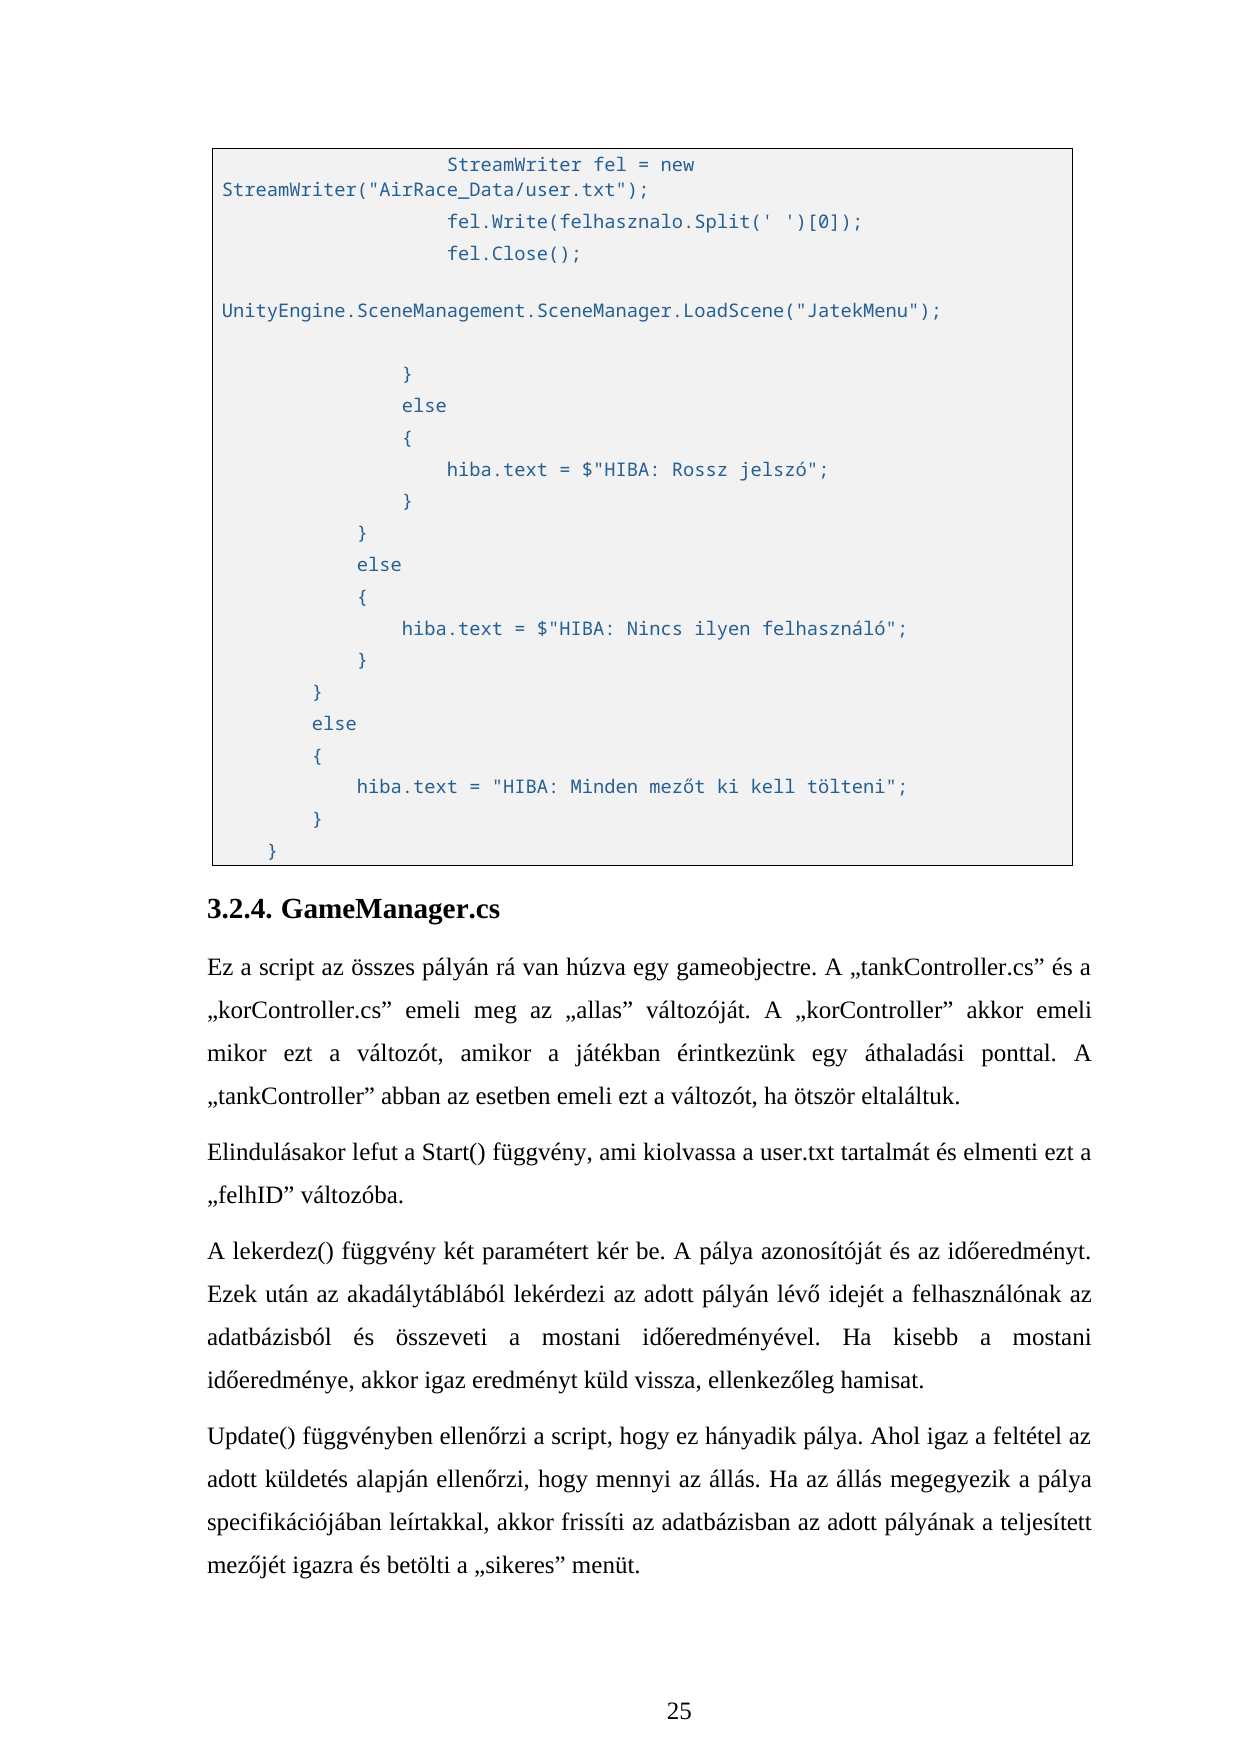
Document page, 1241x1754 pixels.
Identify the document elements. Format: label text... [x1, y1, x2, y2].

text { [213, 421, 1072, 450]
text Ez a script az összes pályán rá van húzva egy gameobjectre. A „tankController.cs” és a „korController.cs” emeli meg az „allas” változóját. A „korController” akkor emeli mikor ezt a változót, amikor a játékban érintkezünk egy áthaladási ponttal. A „tankController” abban az esetben emeli ezt a változót, ha ötször eltaláltuk. [207, 952, 1092, 1110]
text } [213, 358, 1072, 386]
text hiba.text = $"HIBA: Nincs ilyen felhasználó"; [213, 612, 1072, 640]
text UnityEngine.SceneManagement.SceneManager.LoadScene("JatekMenu"); [213, 268, 1072, 323]
text { [213, 739, 1072, 767]
text else [213, 707, 1072, 736]
text Update() függvényben ellenőrzi a script, hogy ez hányadik pálya. Ahol igaz a feltétel az adott küldetés alapján ellenőrzi, hogy mennyi az állás. Ha az állás megegyezik a pálya specifikációjában leírtakkal, akkor frissíti az adatbázisban az adott pályának a teljesített mezőjét igazra és betölti a „sikeres” menüt. [207, 1421, 1092, 1579]
text hiba.text = "HIBA: Minden mezőt ki kell tölteni"; [213, 771, 1072, 799]
text else [213, 389, 1072, 418]
text } [213, 802, 1072, 831]
text { [213, 580, 1072, 609]
subtitle GameManager.cs [207, 891, 1092, 924]
text else [213, 548, 1072, 577]
text } [213, 485, 1072, 513]
text A lekerdez() függvény két paramétert kér be. A pálya azonosítóját és az időeredményt. Ezek után az akadálytáblából lekérdezi az adott pályán lévő idejét a felhasználónak az adatbázisból és összeveti a mostani időeredményével. Ha kisebb a mostani időeredménye, akkor igaz eredményt küld vissza, ellenkezőleg hamisat. [207, 1236, 1092, 1394]
text Elindulásakor lefut a Start() függvény, ami kiolvassa a user.txt tartalmát és elmenti ezt a „felhID” változóba. [207, 1137, 1092, 1209]
text StreamWriter fel = new StreamWriter("AirRace_Data/user.txt"); [213, 149, 1072, 202]
text fel.Close(); [213, 237, 1072, 265]
text hiba.text = $"HIBA: Rossz jelszó"; [213, 453, 1072, 482]
text } [213, 643, 1072, 672]
text } [213, 516, 1072, 545]
text fel.Write(felhasznalo.Split(' ')[0]); [213, 205, 1072, 234]
text } [213, 834, 1072, 865]
text } [213, 675, 1072, 704]
